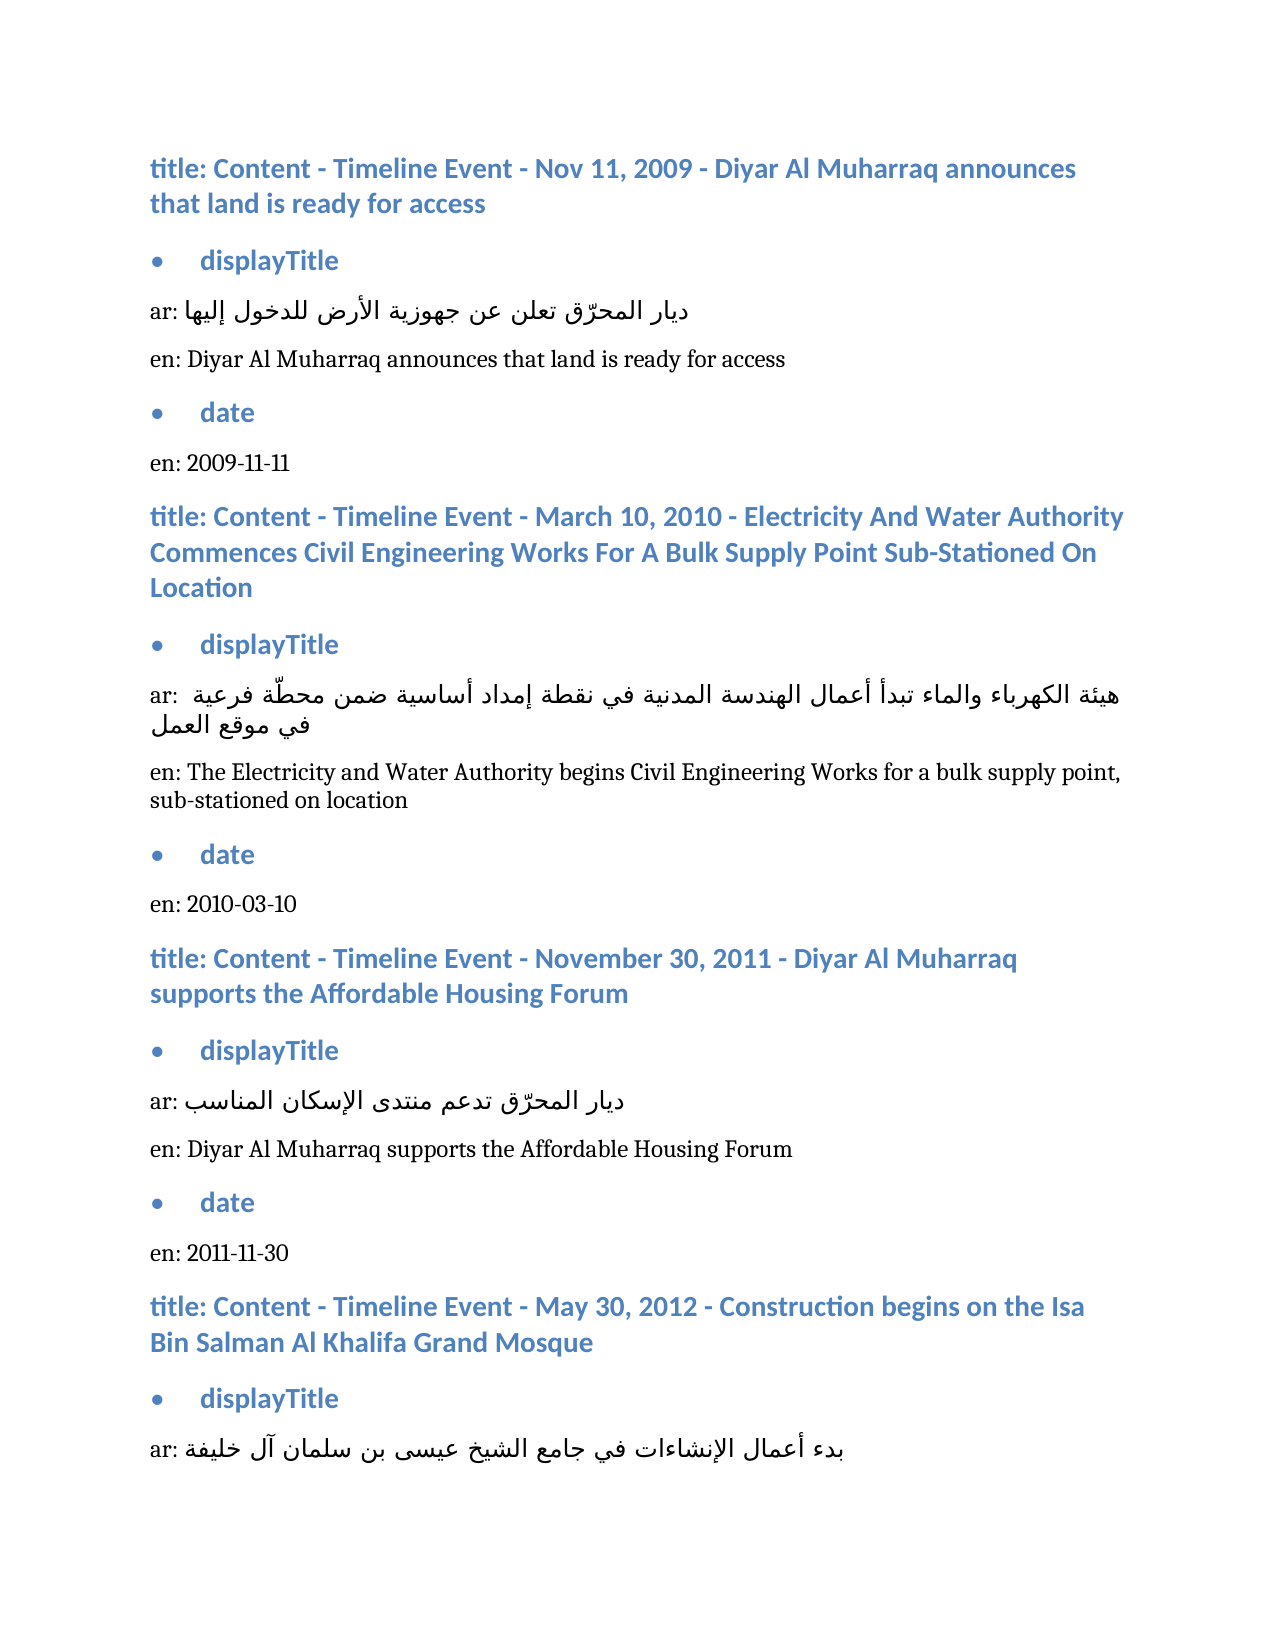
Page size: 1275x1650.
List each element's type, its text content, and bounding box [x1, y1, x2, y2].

subtitle title: Content - Timeline Event - March 10, 2010 - Electricity And Water Authority Commences Civil Engineering Works For A Bulk Supply Point Sub-Stationed On Location [150, 498, 1125, 605]
subtitle date [150, 836, 1125, 872]
text ar: ديار المحرّق تدعم منتدى الإسكان المناسب [150, 1086, 1125, 1116]
text en: The Electricity and Water Authority begins Civil Engineering Works for a bulk supply point, sub-stationed on location [150, 758, 1125, 815]
subtitle date [150, 1184, 1125, 1220]
subtitle title: Content - Timeline Event - May 30, 2012 - Construction begins on the Isa Bin Salman Al Khalifa Grand Mosque [150, 1288, 1125, 1359]
text en: 2010-03-10 [150, 890, 1125, 919]
subtitle title: Content - Timeline Event - Nov 11, 2009 - Diyar Al Muharraq announces that land is ready for access [150, 150, 1125, 221]
subtitle displayTitle [150, 1032, 1125, 1068]
subtitle displayTitle [150, 1380, 1125, 1416]
subtitle title: Content - Timeline Event - November 30, 2011 - Diyar Al Muharraq supports the Affordable Housing Forum [150, 940, 1125, 1011]
text ar: بدء أعمال الإنشاءات في جامع الشيخ عيسى بن سلمان آل خليفة [150, 1435, 1125, 1464]
subtitle displayTitle [150, 626, 1125, 662]
subtitle displayTitle [150, 242, 1125, 278]
text en: Diyar Al Muharraq supports the Affordable Housing Forum [150, 1135, 1125, 1163]
text en: 2009-11-11 [150, 449, 1125, 477]
text ar: هيئة الكهرباء والماء تبدأ أعمال الهندسة المدنية في نقطة إمداد أساسية ضمن محطّة فرعية في موقع العمل [150, 680, 1125, 739]
text en: Diyar Al Muharraq announces that land is ready for access [150, 345, 1125, 373]
text ar: ديار المحرّق تعلن عن جهوزية الأرض للدخول إليها [150, 296, 1125, 326]
subtitle date [150, 394, 1125, 430]
text en: 2011-11-30 [150, 1239, 1125, 1267]
